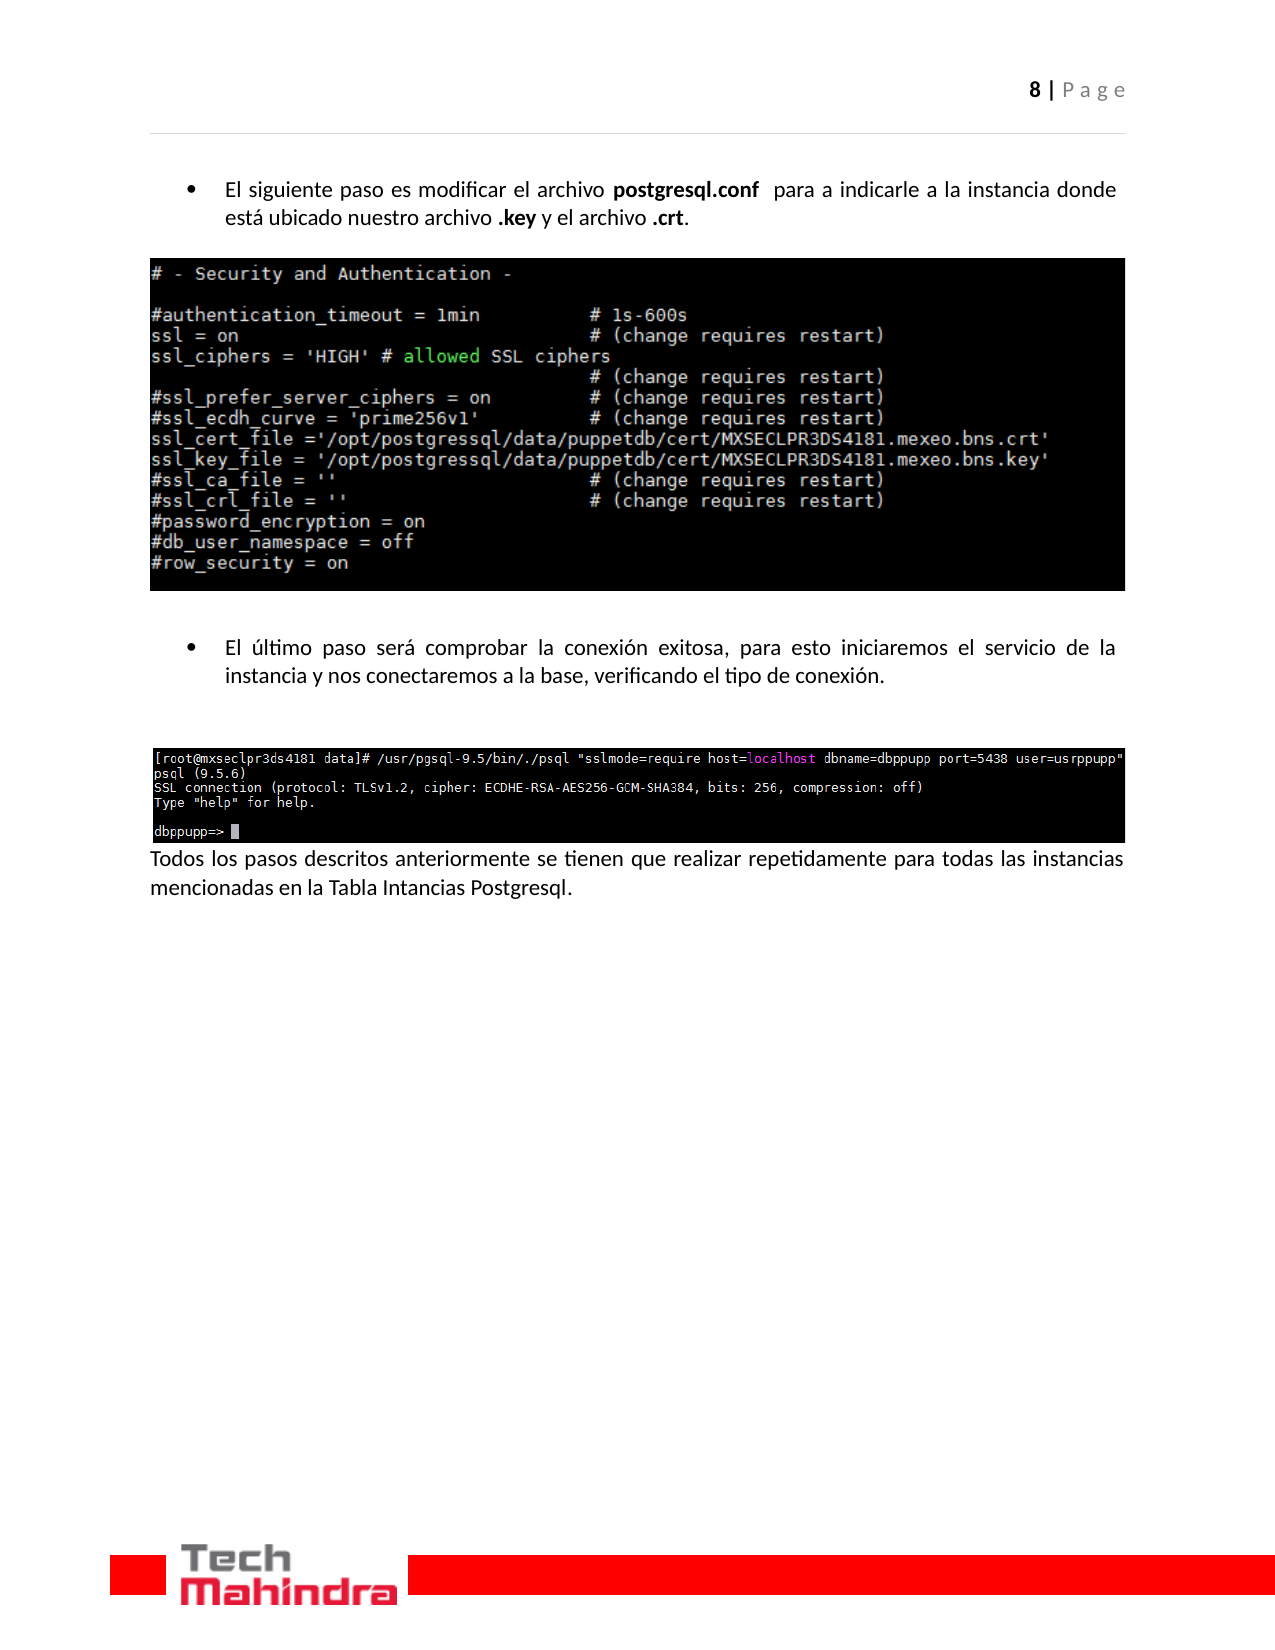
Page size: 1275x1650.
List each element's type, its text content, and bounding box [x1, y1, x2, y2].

picture [180, 1544, 397, 1605]
list El siguiente paso es modificar el archivo postgresql.conf para a indicarle a la instancia donde está ubicado nuestro archivo .key y el archivo .crt. [187, 175, 1117, 231]
list El último paso será comprobar la conexión exitosa, para esto iniciaremos el servicio de la instancia y nos conectaremos a la base, verificando el tipo de conexión. [187, 633, 1117, 689]
text Todos los pasos descritos anteriormente se tienen que realizar repetidamente para todas las instancias mencionadas en la Tabla Intancias Postgresql. [150, 844, 1125, 901]
picture [150, 258, 1125, 591]
picture [150, 748, 1125, 843]
